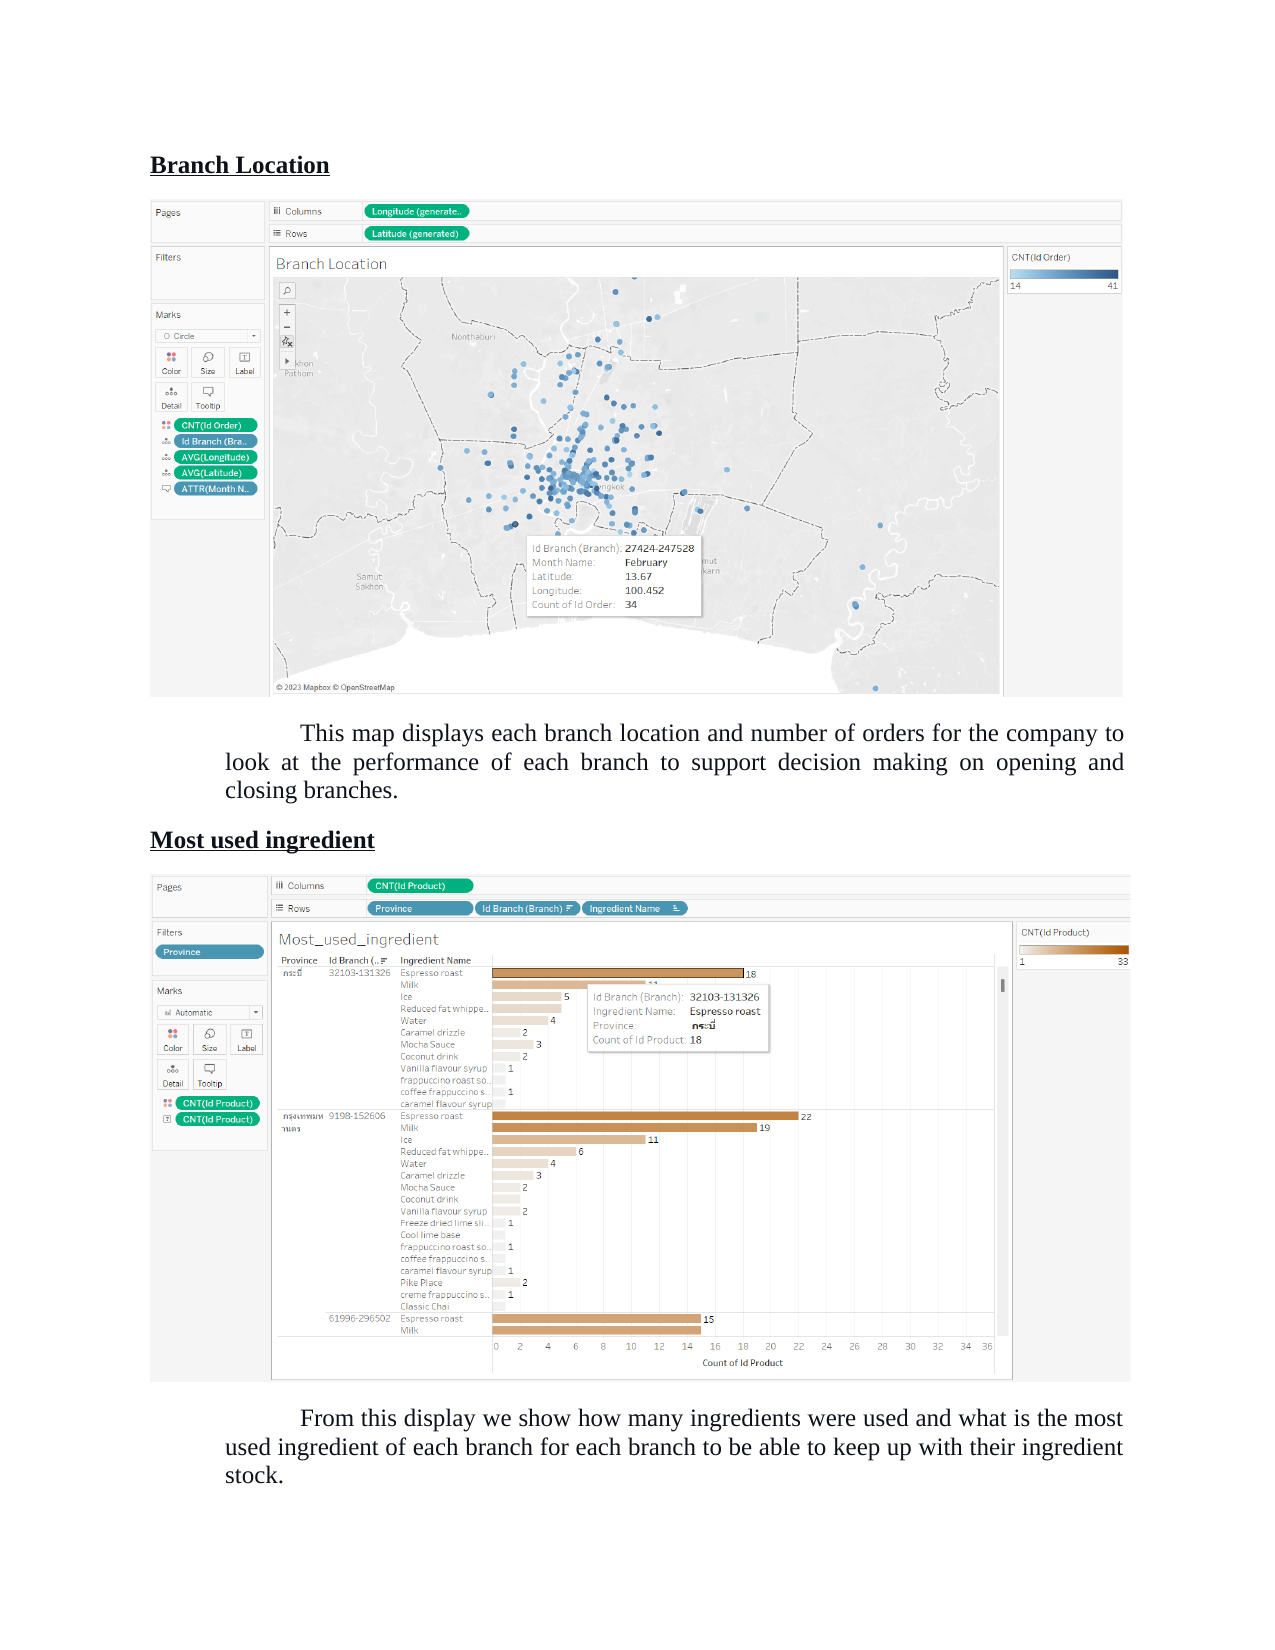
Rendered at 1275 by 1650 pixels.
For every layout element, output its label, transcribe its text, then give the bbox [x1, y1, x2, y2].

subtitle Branch Location [150, 150, 1125, 179]
picture [150, 199, 1123, 697]
subtitle Most used ingredient [150, 825, 1125, 854]
picture [150, 874, 1131, 1382]
text From this display we show how many ingredients were used and what is the most used ingredient of each branch for each branch to be able to keep up with their ingredient stock. [225, 1403, 1125, 1489]
text This map displays each branch location and number of orders for the company to look at the performance of each branch to support decision making on opening and closing branches. [225, 718, 1125, 804]
